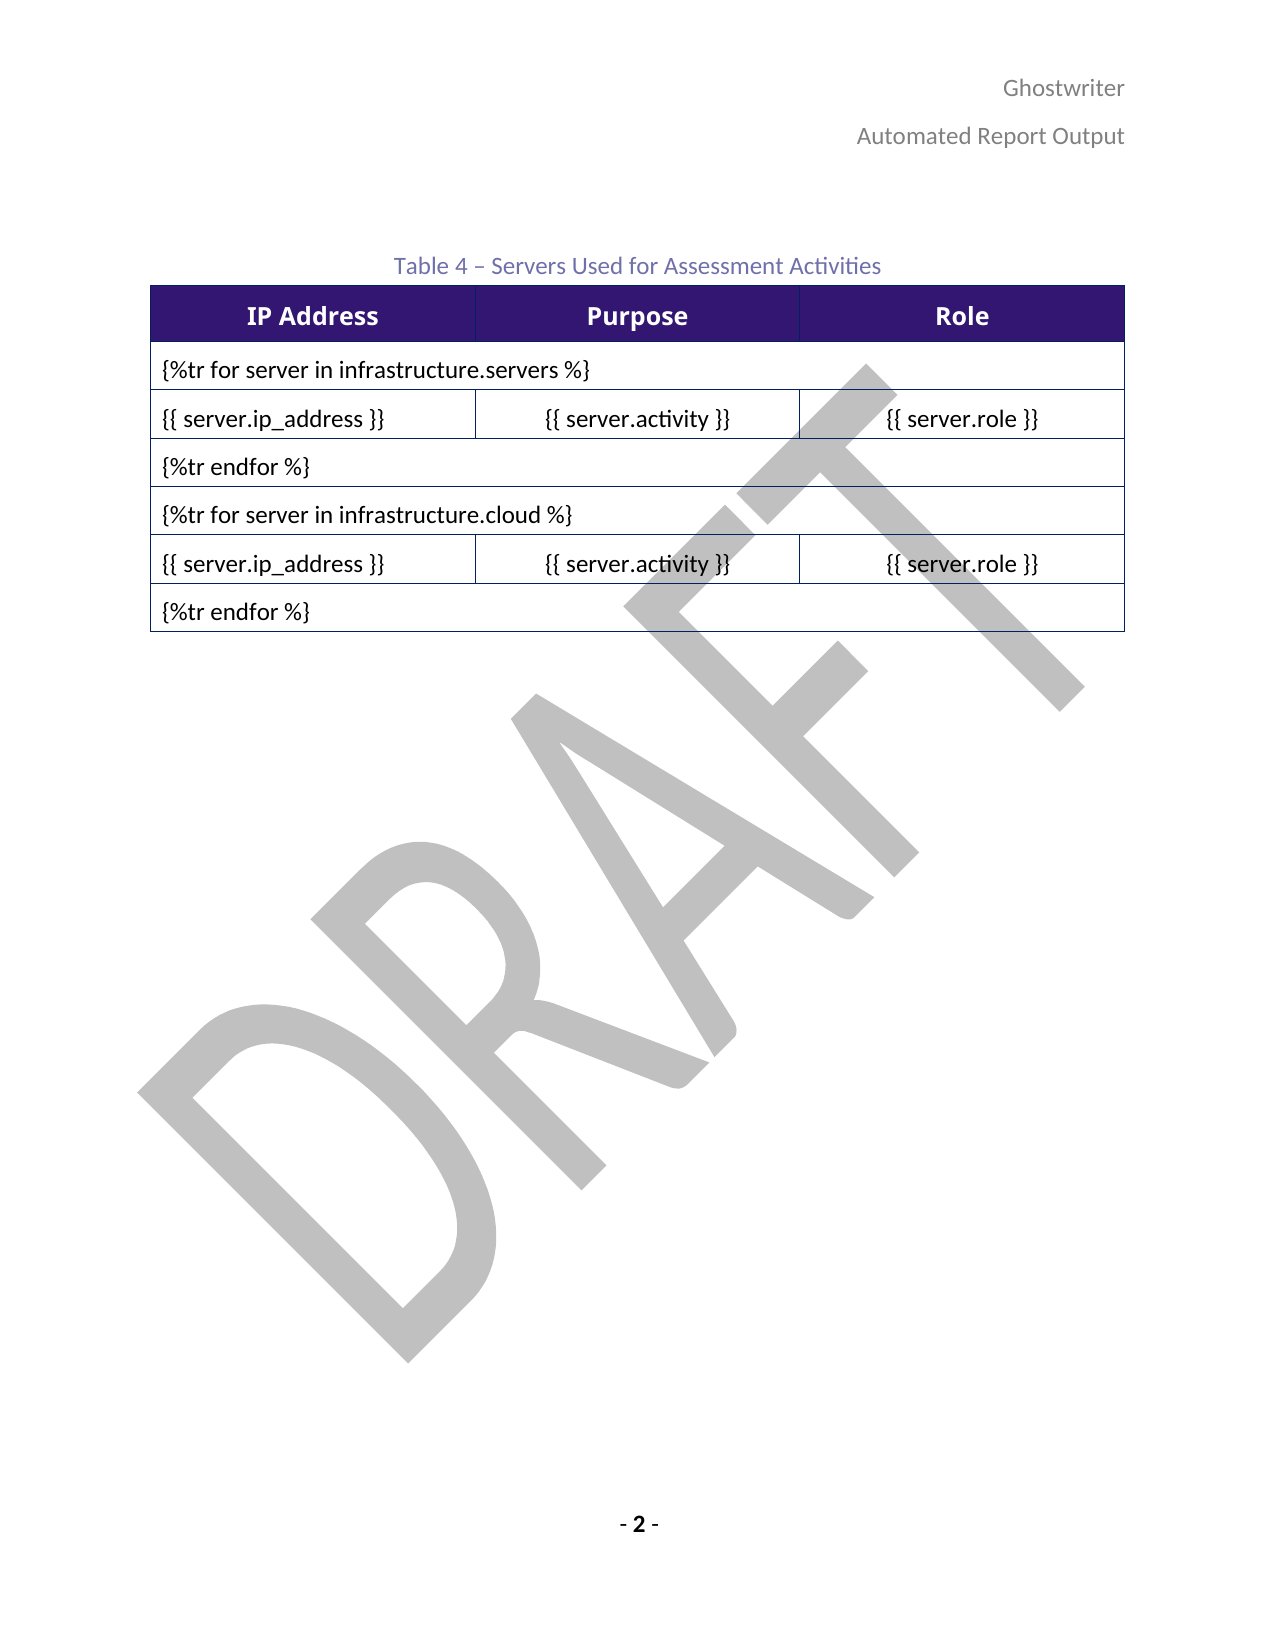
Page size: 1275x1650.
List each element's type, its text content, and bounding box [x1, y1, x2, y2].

table_cell {%tr endfor %} [151, 584, 1124, 631]
table_cell {{ server.activity }} [476, 390, 799, 437]
table_cell {%tr for server in infrastructure.cloud %} [151, 487, 1124, 534]
table_header Role [800, 286, 1124, 341]
table_cell {{ server.ip_address }} [151, 535, 475, 582]
table_cell {{ server.role }} [800, 535, 1124, 582]
table_cell {%tr for server in infrastructure.servers %} [151, 342, 1124, 389]
table_cell {{ server.activity }} [476, 535, 799, 582]
table_cell {{ server.ip_address }} [151, 390, 475, 437]
table_cell {%tr endfor %} [151, 439, 1124, 486]
table_header Purpose [476, 286, 799, 341]
table_header IP Address [151, 286, 475, 341]
table_cell {{ server.role }} [800, 390, 1124, 437]
